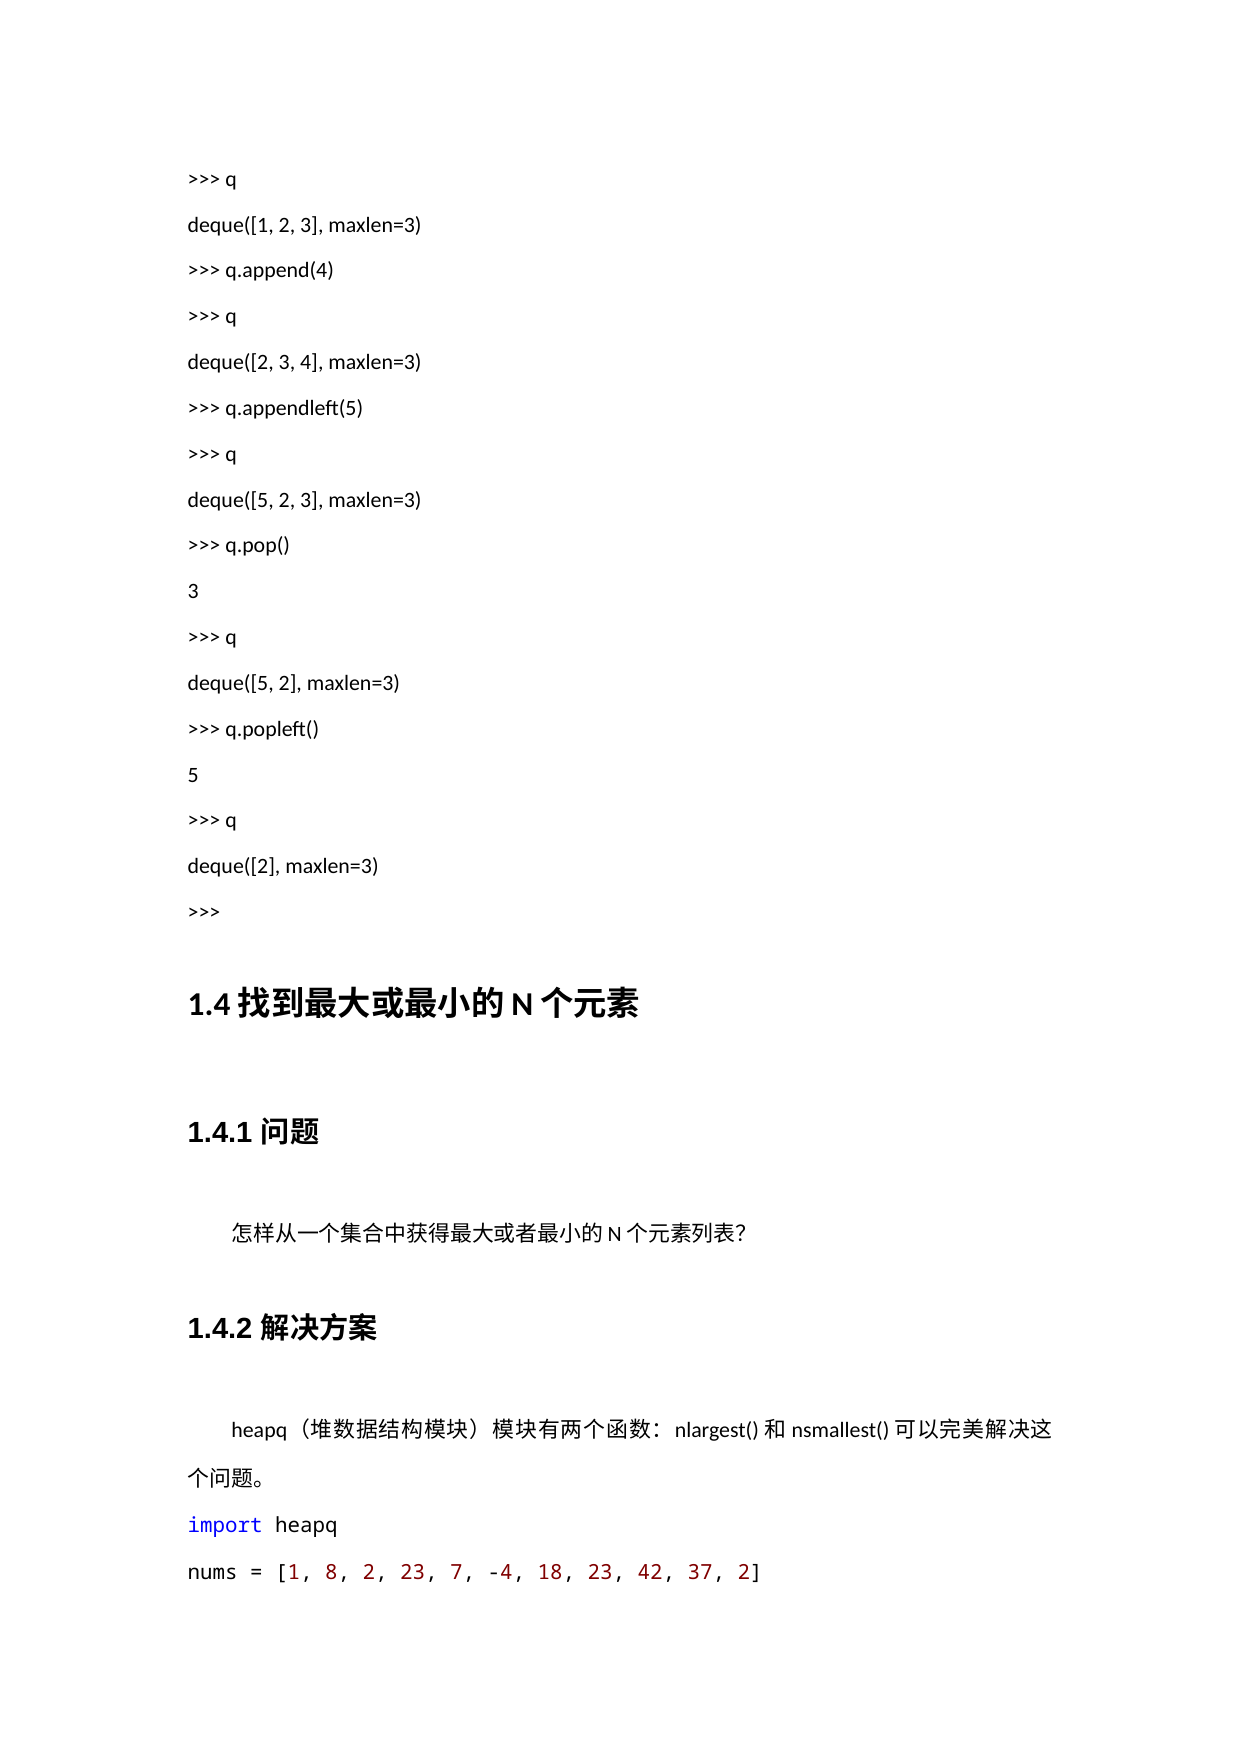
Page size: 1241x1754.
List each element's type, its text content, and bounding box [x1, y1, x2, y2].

text >>> q [187, 804, 1053, 836]
text deque([5, 2, 3], maxlen=3) [187, 483, 1053, 515]
text 3 [187, 574, 1053, 607]
text >>> q.pop() [187, 529, 1053, 561]
text >>> q [187, 162, 1053, 194]
text >>> q.popleft() [187, 712, 1053, 744]
text import heapq [187, 1508, 1053, 1541]
text deque([1, 2, 3], maxlen=3) [187, 208, 1053, 240]
subtitle 1.4 找到最大或最小的N个元素 [187, 968, 1053, 1033]
text heapq（堆数据结构模块）模块有两个函数：nlargest() 和 nsmallest() 可以完美解决这个问题。 [187, 1411, 1053, 1493]
subtitle 1.4.2 解决方案 [187, 1293, 1053, 1358]
text 5 [187, 758, 1053, 790]
text nums = [1, 8, 2, 23, 7, -4, 18, 23, 42, 37, 2] [187, 1555, 1053, 1588]
text >>> q [187, 299, 1053, 332]
text >>> q [187, 620, 1053, 653]
text >>> [187, 895, 1053, 928]
text deque([2], maxlen=3) [187, 849, 1053, 882]
text deque([5, 2], maxlen=3) [187, 666, 1053, 699]
subtitle 1.4.1 问题 [187, 1097, 1053, 1162]
text 怎样从一个集合中获得最大或者最小的N个元素列表？ [187, 1216, 1053, 1248]
text >>> q.append(4) [187, 254, 1053, 286]
text >>> q [187, 437, 1053, 469]
text deque([2, 3, 4], maxlen=3) [187, 345, 1053, 378]
text >>> q.appendleft(5) [187, 391, 1053, 424]
